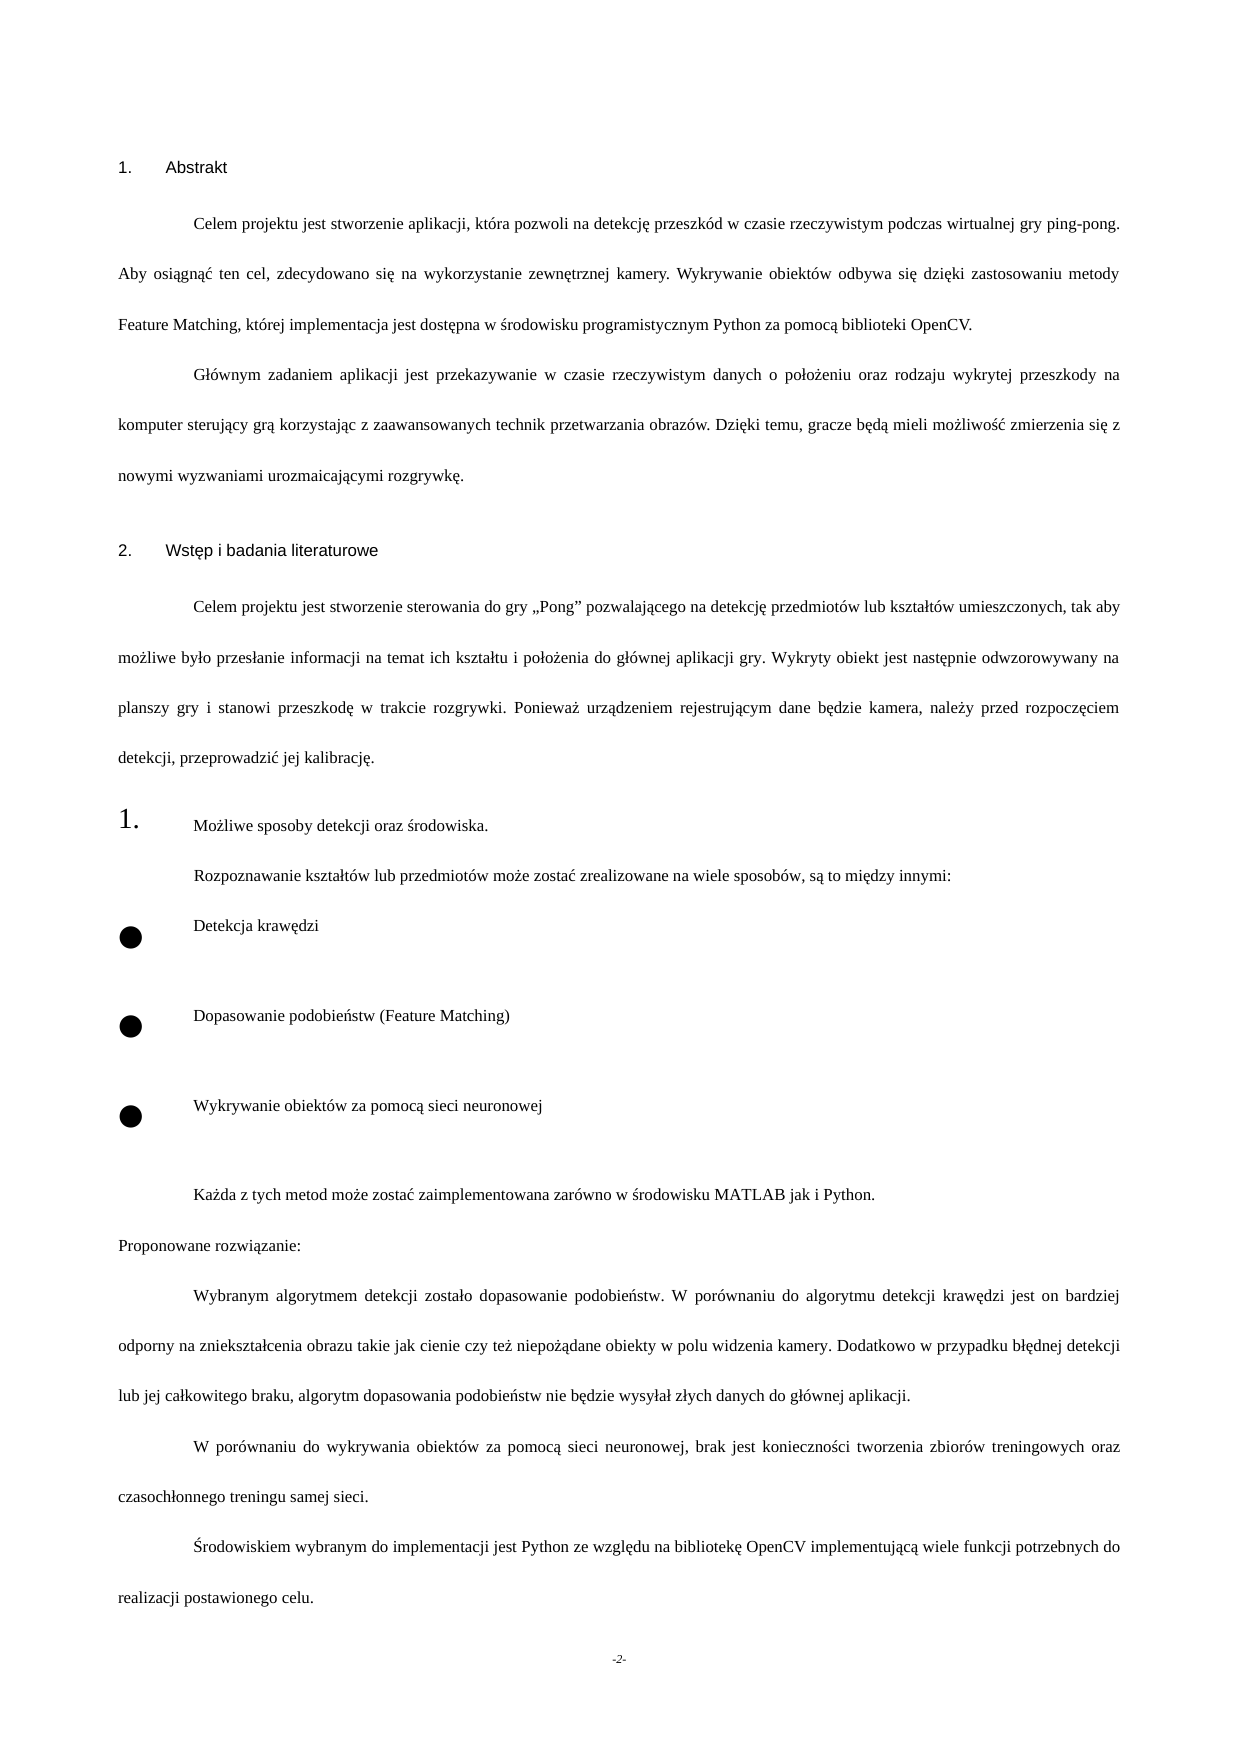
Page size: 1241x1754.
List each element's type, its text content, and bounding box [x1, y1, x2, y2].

text Głównym zadaniem aplikacji jest przekazywanie w czasie rzeczywistym danych o położeniu oraz rodzaju wykrytej przeszkody na komputer sterujący grą korzystając z zaawansowanych technik przetwarzania obrazów. Dzięki temu, gracze będą mieli możliwość zmierzenia się z nowymi wyzwaniami urozmaicającymi rozgrywkę. [118, 351, 1122, 485]
text Proponowane rozwiązanie: [118, 1221, 1122, 1255]
text Celem projektu jest stworzenie aplikacji, która pozwoli na detekcję przeszkód w czasie rzeczywistym podczas wirtualnej gry ping-pong. Aby osiągnąć ten cel, zdecydowano się na wykorzystanie zewnętrznej kamery. Wykrywanie obiektów odbywa się dzięki zastosowaniu metody Feature Matching, której implementacja jest dostępna w środowisku programistycznym Python za pomocą biblioteki OpenCV. [118, 200, 1122, 334]
subtitle Abstrakt [118, 143, 1122, 177]
text Wybranym algorytmem detekcji zostało dopasowanie podobieństw. W porównaniu do algorytmu detekcji krawędzi jest on bardziej odporny na zniekształcenia obrazu takie jak cienie czy też niepożądane obiekty w polu widzenia kamery. Dodatkowo w przypadku błędnej detekcji lub jej całkowitego braku, algorytm dopasowania podobieństw nie będzie wysyłał złych danych do głównej aplikacji. [118, 1271, 1122, 1406]
subtitle Wstęp i badania literaturowe [118, 527, 1122, 560]
text W porównaniu do wykrywania obiektów za pomocą sieci neuronowej, brak jest konieczności tworzenia zbiorów treningowych oraz czasochłonnego treningu samej sieci. [118, 1422, 1122, 1506]
list Możliwe sposoby detekcji oraz środowiska. [118, 801, 1122, 835]
list Wykrywanie obiektów za pomocą sieci neuronowej [118, 1081, 1122, 1141]
text Rozpoznawanie kształtów lub przedmiotów może zostać zrealizowane na wiele sposobów, są to między innymi: [118, 851, 1122, 885]
list Dopasowanie podobieństw (Feature Matching) [118, 991, 1122, 1051]
text Środowiskiem wybranym do implementacji jest Python ze względu na bibliotekę OpenCV implementującą wiele funkcji potrzebnych do realizacji postawionego celu. [118, 1523, 1122, 1607]
text Celem projektu jest stworzenie sterowania do gry „Pong” pozwalającego na detekcję przedmiotów lub kształtów umieszczonych, tak aby możliwe było przesłanie informacji na temat ich kształtu i położenia do głównej aplikacji gry. Wykryty obiekt jest następnie odwzorowywany na planszy gry i stanowi przeszkodę w trakcie rozgrywki. Ponieważ urządzeniem rejestrującym dane będzie kamera, należy przed rozpoczęciem detekcji, przeprowadzić jej kalibrację. [118, 583, 1122, 768]
text Każda z tych metod może zostać zaimplementowana zarówno w środowisku MATLAB jak i Python. [118, 1171, 1122, 1204]
list Detekcja krawędzi [118, 902, 1122, 962]
